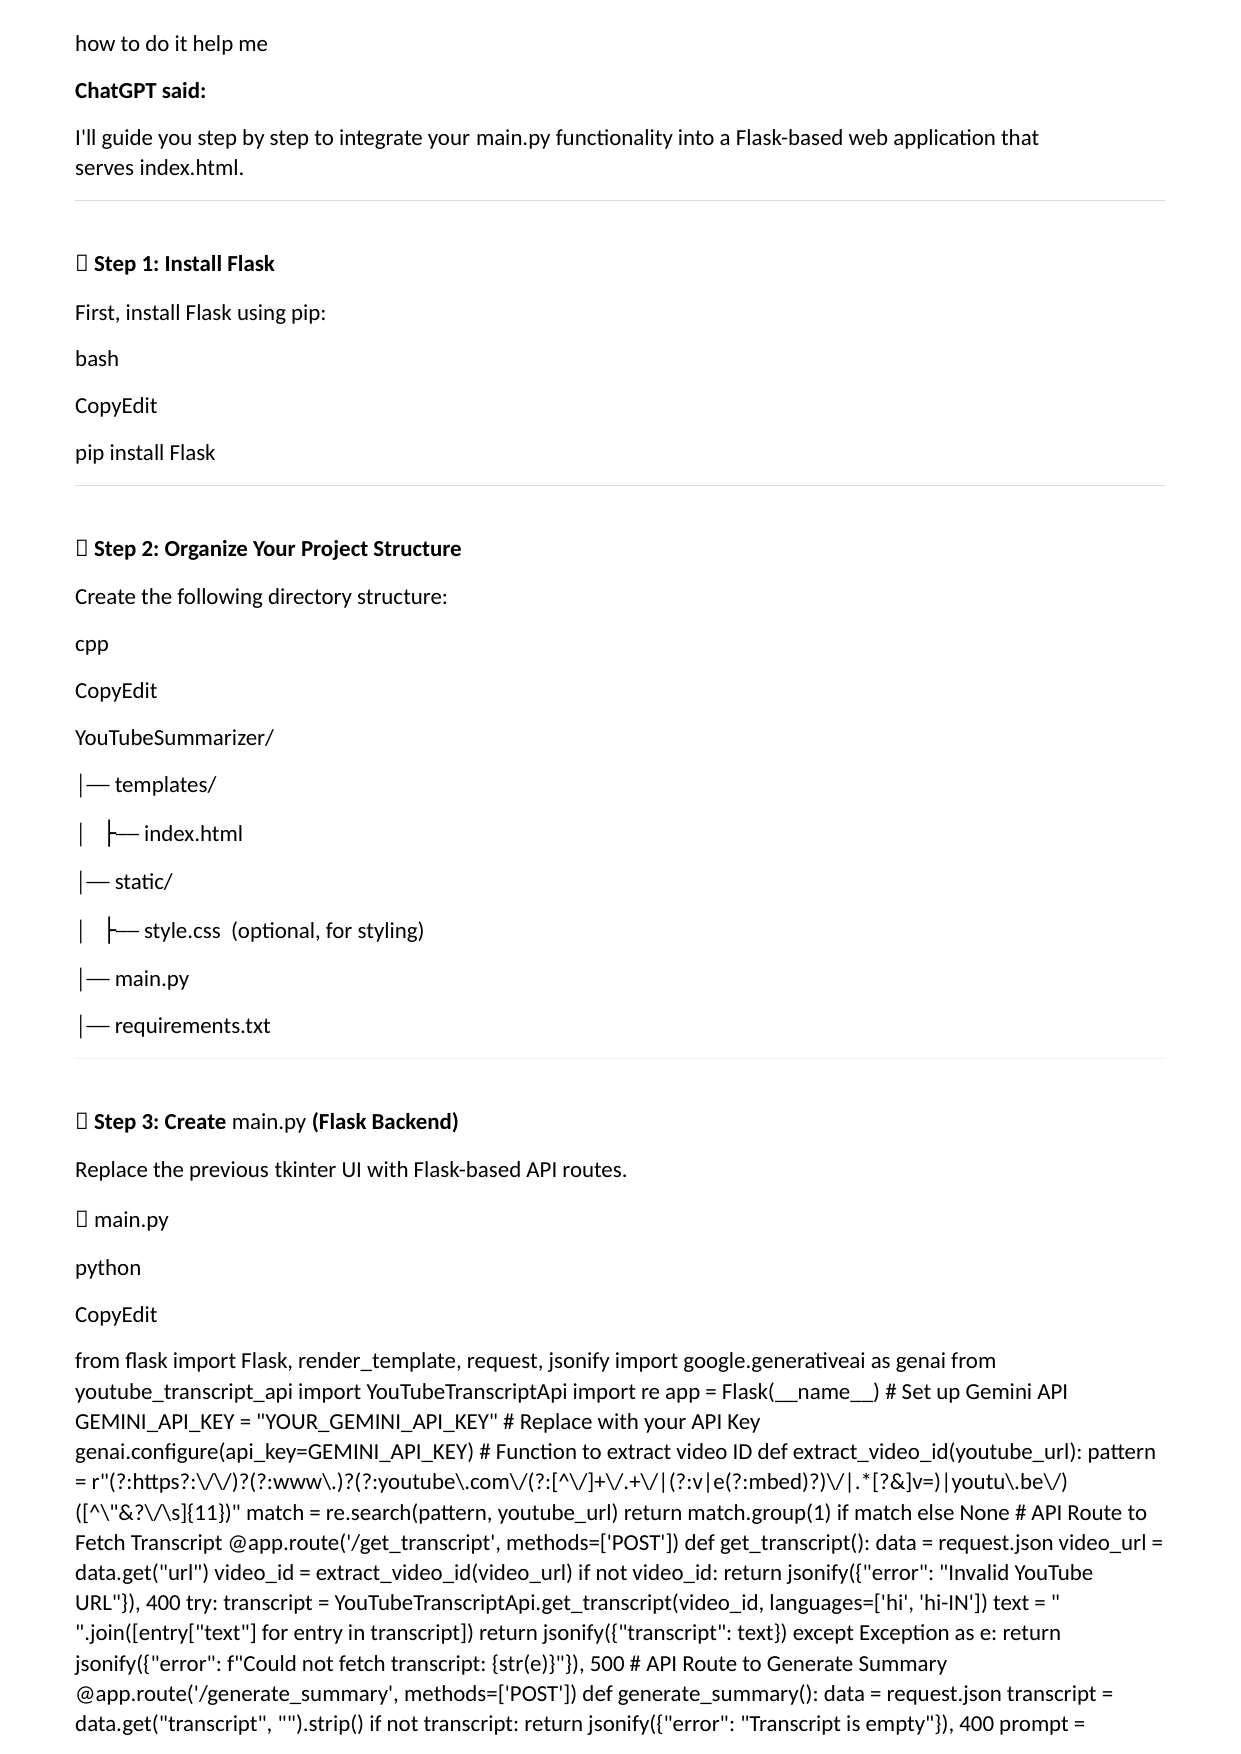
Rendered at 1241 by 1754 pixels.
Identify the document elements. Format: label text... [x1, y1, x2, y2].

text python [75, 1253, 1165, 1281]
text Create the following directory structure: [75, 582, 1165, 611]
text 📂 Step 2: Organize Your Project Structure [75, 532, 1165, 563]
text bash [75, 344, 1165, 373]
text YouTubeSummarizer/ [75, 723, 1165, 751]
text I'll guide you step by step to integrate your main.py functionality into a Flask-based web application that serves index.html. [75, 123, 1165, 182]
text 🚀 Step 1: Install Flask [75, 247, 1165, 278]
text pip install Flask [75, 438, 1165, 466]
text CopyEdit [75, 391, 1165, 419]
text │── main.py [75, 964, 1165, 993]
text Replace the previous tkinter UI with Flask-based API routes. [75, 1156, 1165, 1184]
text how to do it help me [75, 29, 1165, 58]
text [75, 1347, 1165, 1737]
text │ ├── index.html [75, 817, 1165, 848]
text CopyEdit [75, 676, 1165, 704]
text 📝 Step 3: Create main.py (Flask Backend) [75, 1105, 1165, 1136]
text cpp [75, 629, 1165, 657]
text ChatGPT said: [75, 76, 1165, 104]
text │── templates/ [75, 770, 1165, 798]
text First, install Flask using pip: [75, 298, 1165, 326]
text CopyEdit [75, 1300, 1165, 1328]
text │── requirements.txt [75, 1011, 1165, 1039]
text │── static/ [75, 867, 1165, 895]
text │ ├── style.css (optional, for styling) [75, 914, 1165, 945]
text 🔹 main.py [75, 1202, 1165, 1234]
